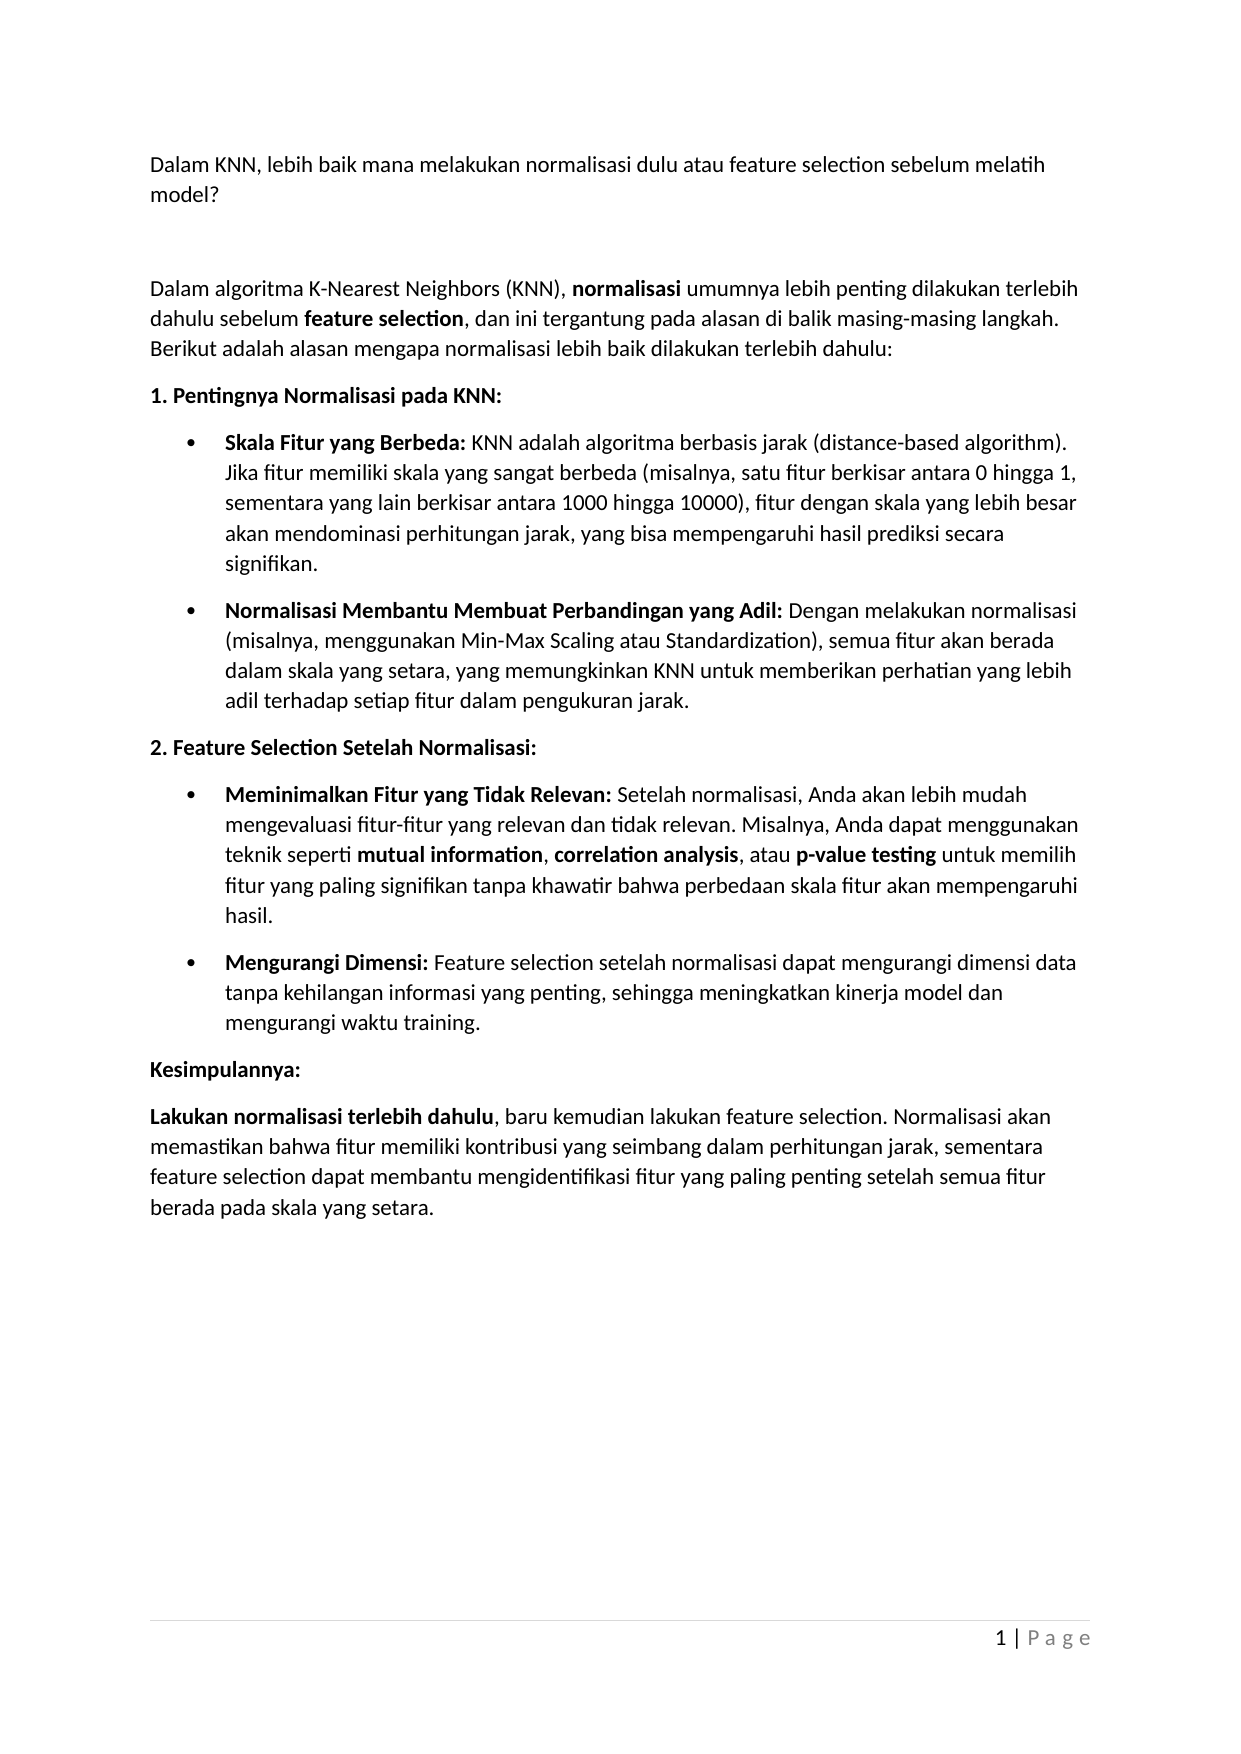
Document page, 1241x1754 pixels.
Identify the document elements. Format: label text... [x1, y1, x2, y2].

text 1. Pentingnya Normalisasi pada KNN: [150, 381, 1090, 409]
text Dalam KNN, lebih baik mana melakukan normalisasi dulu atau feature selection sebelum melatih model? [150, 150, 1090, 208]
text Kesimpulannya: [150, 1055, 1090, 1083]
list Meminimalkan Fitur yang Tidak Relevan: Setelah normalisasi, Anda akan lebih mudah mengevaluasi fitur-fitur yang relevan dan tidak relevan. Misalnya, Anda dapat menggunakan teknik seperti mutual information, correlation analysis, atau p-value testing untuk memilih fitur yang paling signifikan tanpa khawatir bahwa perbedaan skala fitur akan mempengaruhi hasil. [187, 780, 1090, 929]
list Skala Fitur yang Berbeda: KNN adalah algoritma berbasis jarak (distance-based algorithm). Jika fitur memiliki skala yang sangat berbeda (misalnya, satu fitur berkisar antara 0 hingga 1, sementara yang lain berkisar antara 1000 hingga 10000), fitur dengan skala yang lebih besar akan mendominasi perhitungan jarak, yang bisa mempengaruhi hasil prediksi secara signifikan. [187, 428, 1090, 577]
list Normalisasi Membantu Membuat Perbandingan yang Adil: Dengan melakukan normalisasi (misalnya, menggunakan Min-Max Scaling atau Standardization), semua fitur akan berada dalam skala yang setara, yang memungkinkan KNN untuk memberikan perhatian yang lebih adil terhadap setiap fitur dalam pengukuran jarak. [187, 596, 1090, 714]
text Dalam algoritma K-Nearest Neighbors (KNN), normalisasi umumnya lebih penting dilakukan terlebih dahulu sebelum feature selection, dan ini tergantung pada alasan di balik masing-masing langkah. Berikut adalah alasan mengapa normalisasi lebih baik dilakukan terlebih dahulu: [150, 274, 1090, 362]
text 2. Feature Selection Setelah Normalisasi: [150, 733, 1090, 761]
text Lakukan normalisasi terlebih dahulu, baru kemudian lakukan feature selection. Normalisasi akan memastikan bahwa fitur memiliki kontribusi yang seimbang dalam perhitungan jarak, sementara feature selection dapat membantu mengidentifikasi fitur yang paling penting setelah semua fitur berada pada skala yang setara. [150, 1102, 1090, 1221]
list Mengurangi Dimensi: Feature selection setelah normalisasi dapat mengurangi dimensi data tanpa kehilangan informasi yang penting, sehingga meningkatkan kinerja model dan mengurangi waktu training. [187, 948, 1090, 1036]
